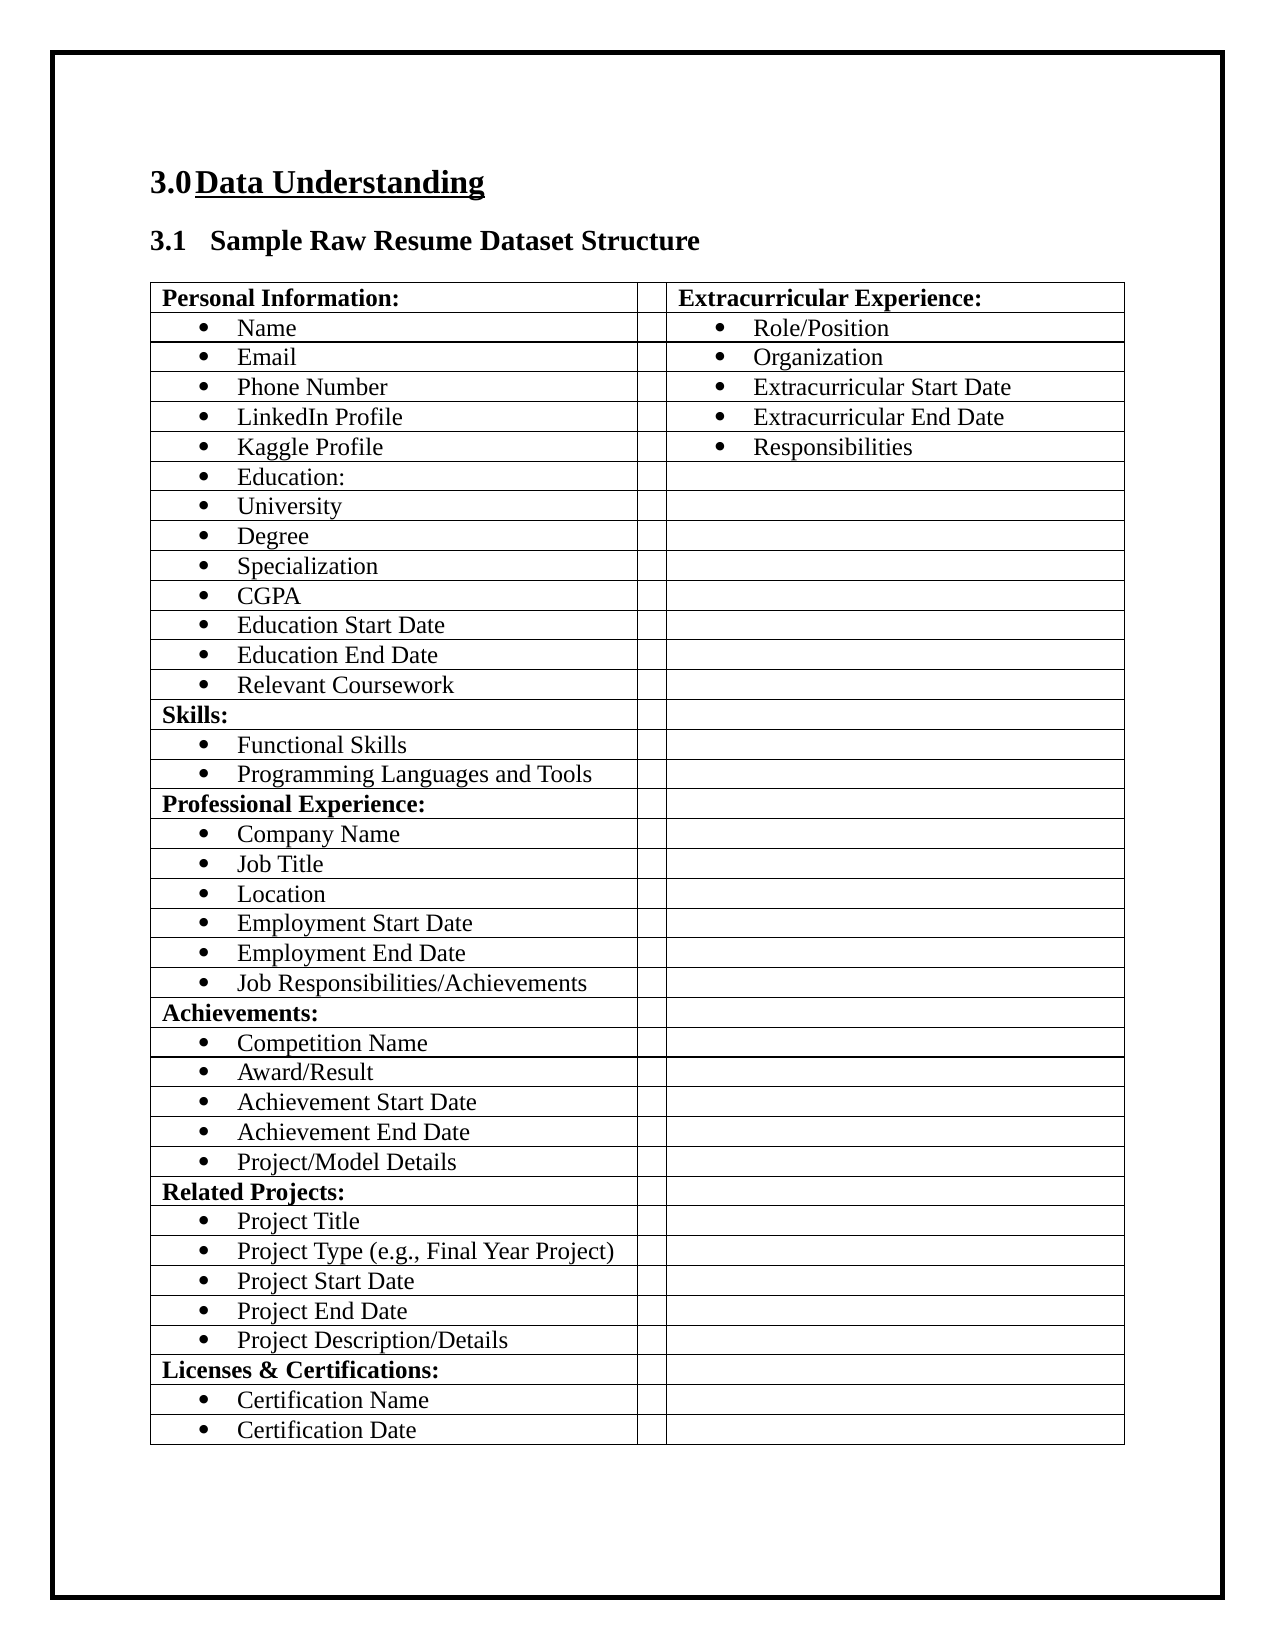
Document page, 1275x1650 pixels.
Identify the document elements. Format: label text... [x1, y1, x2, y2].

table_cell Extracurricular End Date [667, 402, 1124, 431]
table_cell Responsibilities [667, 432, 1124, 461]
table_cell [638, 1206, 666, 1235]
table_cell [667, 1117, 1124, 1146]
table_cell University [151, 491, 637, 520]
table_cell [638, 819, 666, 848]
table_cell [638, 909, 666, 937]
table_cell [638, 1028, 666, 1056]
table_cell Related Projects: [151, 1177, 637, 1205]
table_cell [638, 432, 666, 461]
table_cell [667, 1028, 1124, 1056]
table_cell [667, 730, 1124, 758]
table_cell Education End Date [151, 640, 637, 669]
table_cell Employment Start Date [151, 909, 637, 937]
table_cell [638, 640, 666, 669]
table_cell Email [151, 343, 637, 371]
table_cell [638, 491, 666, 520]
table_cell [638, 611, 666, 639]
table_cell [667, 521, 1124, 550]
table_cell [638, 343, 666, 371]
table_cell [638, 1147, 666, 1176]
table_cell [667, 700, 1124, 729]
table_cell Extracurricular Start Date [667, 372, 1124, 401]
table_cell [638, 670, 666, 699]
table_cell [638, 1117, 666, 1146]
table_cell [667, 1385, 1124, 1414]
table_cell [667, 551, 1124, 580]
table_cell [667, 1236, 1124, 1265]
table_cell [667, 1326, 1124, 1354]
table_cell [638, 849, 666, 878]
table_cell [667, 1355, 1124, 1384]
table_cell Competition Name [151, 1028, 637, 1056]
table_cell Organization [667, 343, 1124, 371]
table_cell Licenses & Certifications: [151, 1355, 637, 1384]
table_cell [667, 1147, 1124, 1176]
table_cell Project End Date [151, 1296, 637, 1324]
table_cell [638, 402, 666, 431]
table_cell [667, 819, 1124, 848]
subtitle Data Understanding [150, 162, 1125, 201]
table_cell Relevant Coursework [151, 670, 637, 699]
table_cell Award/Result [151, 1058, 637, 1086]
table_cell [638, 879, 666, 907]
table_cell [667, 760, 1124, 788]
table_cell [638, 938, 666, 967]
table_cell Project Type (e.g., Final Year Project) [151, 1236, 637, 1265]
table_cell LinkedIn Profile [151, 402, 637, 431]
table_cell Functional Skills [151, 730, 637, 758]
table_cell [638, 1087, 666, 1116]
table_cell Achievements: [151, 998, 637, 1027]
table_cell Role/Position [667, 313, 1124, 341]
table_cell [638, 1415, 666, 1444]
table_cell Programming Languages and Tools [151, 760, 637, 788]
table_cell Project Start Date [151, 1266, 637, 1295]
table_cell Degree [151, 521, 637, 550]
table_cell [667, 1296, 1124, 1324]
table_cell [638, 1385, 666, 1414]
table_cell Project/Model Details [151, 1147, 637, 1176]
table_cell [638, 1177, 666, 1205]
table_cell [638, 462, 666, 490]
table_cell Skills: [151, 700, 637, 729]
table_cell Job Title [151, 849, 637, 878]
table_cell [638, 551, 666, 580]
table_cell Company Name [151, 819, 637, 848]
table_cell [667, 909, 1124, 937]
table_cell Location [151, 879, 637, 907]
table_cell [667, 998, 1124, 1027]
table_cell [667, 938, 1124, 967]
table_cell [638, 372, 666, 401]
table_cell CGPA [151, 581, 637, 609]
table_cell Project Title [151, 1206, 637, 1235]
table_cell [667, 640, 1124, 669]
table_cell [667, 581, 1124, 609]
table_cell [667, 1087, 1124, 1116]
table_cell Achievement End Date [151, 1117, 637, 1146]
table_cell Phone Number [151, 372, 637, 401]
table_cell [667, 849, 1124, 878]
table_cell [638, 998, 666, 1027]
table_cell [638, 968, 666, 997]
table_cell [638, 1266, 666, 1295]
table_header Personal Information: [151, 283, 637, 312]
table_cell Kaggle Profile [151, 432, 637, 461]
table_cell Project Description/Details [151, 1326, 637, 1354]
table_cell [638, 700, 666, 729]
table_cell Achievement Start Date [151, 1087, 637, 1116]
table_cell [667, 670, 1124, 699]
table_cell [638, 313, 666, 341]
table_cell Employment End Date [151, 938, 637, 967]
table_cell Certification Date [151, 1415, 637, 1444]
subtitle Sample Raw Resume Dataset Structure [150, 223, 1125, 257]
table_cell [638, 581, 666, 609]
table_header Extracurricular Experience: [667, 283, 1124, 312]
table_cell [667, 1206, 1124, 1235]
table_cell [638, 1355, 666, 1384]
table_cell Education Start Date [151, 611, 637, 639]
table_cell [638, 730, 666, 758]
table_cell [667, 491, 1124, 520]
table_cell [667, 879, 1124, 907]
table_cell [638, 1058, 666, 1086]
table_cell [667, 1177, 1124, 1205]
table_cell [638, 789, 666, 818]
table_cell Specialization [151, 551, 637, 580]
table_cell Education: [151, 462, 637, 490]
table_cell [638, 1296, 666, 1324]
table_cell [667, 968, 1124, 997]
table_cell [638, 521, 666, 550]
table_cell Job Responsibilities/Achievements [151, 968, 637, 997]
table_cell [667, 789, 1124, 818]
table_cell [638, 760, 666, 788]
table_header [638, 283, 666, 312]
table_cell [667, 611, 1124, 639]
table_cell [667, 462, 1124, 490]
table_cell Professional Experience: [151, 789, 637, 818]
table_cell Certification Name [151, 1385, 637, 1414]
table_cell [667, 1415, 1124, 1444]
table_cell [667, 1058, 1124, 1086]
table_cell [638, 1326, 666, 1354]
table_cell [667, 1266, 1124, 1295]
table_cell Name [151, 313, 637, 341]
table_cell [638, 1236, 666, 1265]
